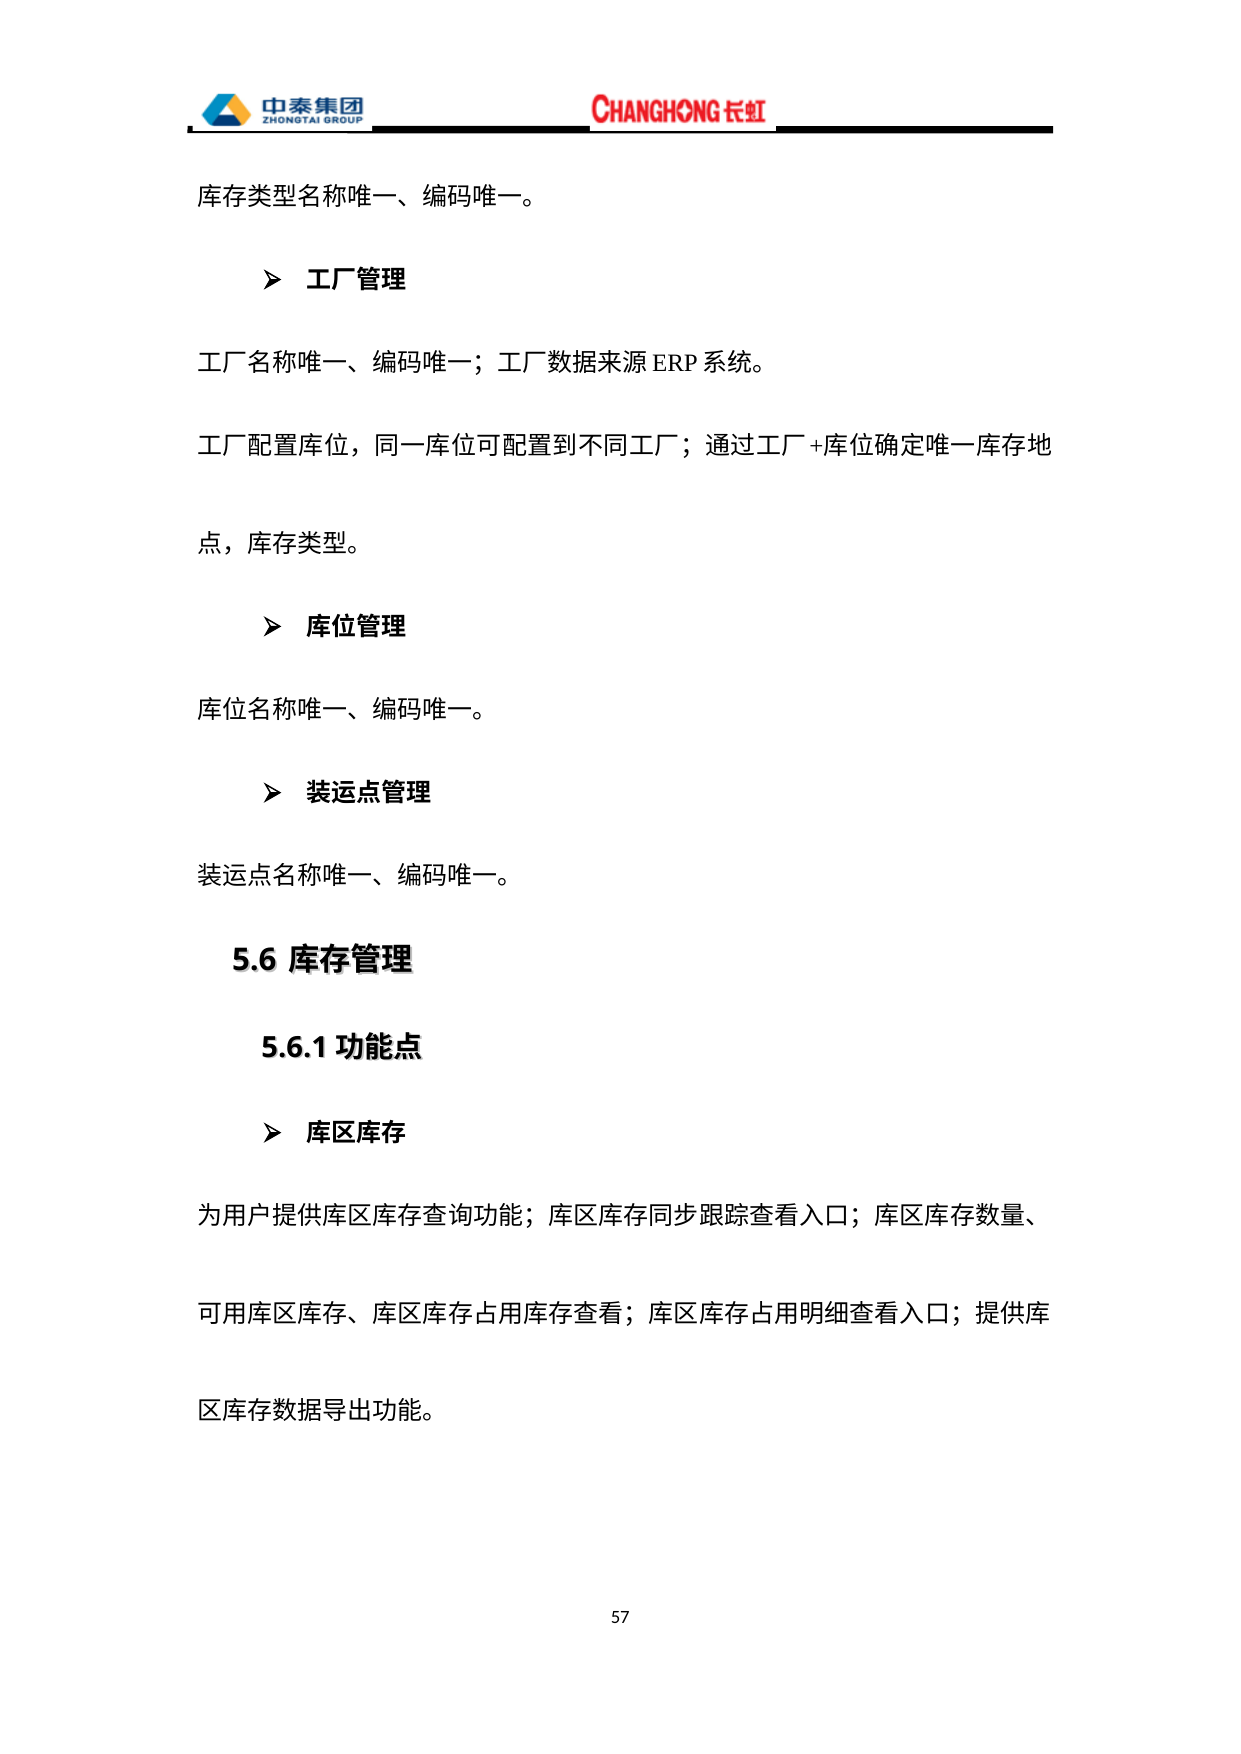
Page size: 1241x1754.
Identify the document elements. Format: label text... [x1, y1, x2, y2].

list 库位名称唯一、编码唯一。 [197, 675, 1053, 740]
list 装运点名称唯一、编码唯一。 [197, 841, 1053, 906]
list 库存类型名称唯一、编码唯一。 [197, 162, 1053, 227]
subtitle 功能点 [261, 1012, 1053, 1077]
list 装运点管理 [262, 758, 1053, 823]
subtitle 库存管理 [232, 924, 1053, 989]
list 工厂名称唯一、编码唯一；工厂数据来源ERP系统。 [197, 328, 1053, 393]
list 库位管理 [262, 592, 1053, 657]
list 工厂管理 [262, 245, 1053, 310]
list 工厂配置库位，同一库位可配置到不同工厂；通过工厂+库位确定唯一库存地点，库存类型。 [197, 411, 1053, 574]
list 库区库存 [262, 1098, 1053, 1163]
list 为用户提供库区库存查询功能；库区库存同步跟踪查看入口；库区库存数量、可用库区库存、库区库存占用库存查看；库区库存占用明细查看入口；提供库区库存数据导出功能。 [197, 1181, 1053, 1441]
picture [589, 88, 776, 131]
picture [192, 91, 373, 131]
